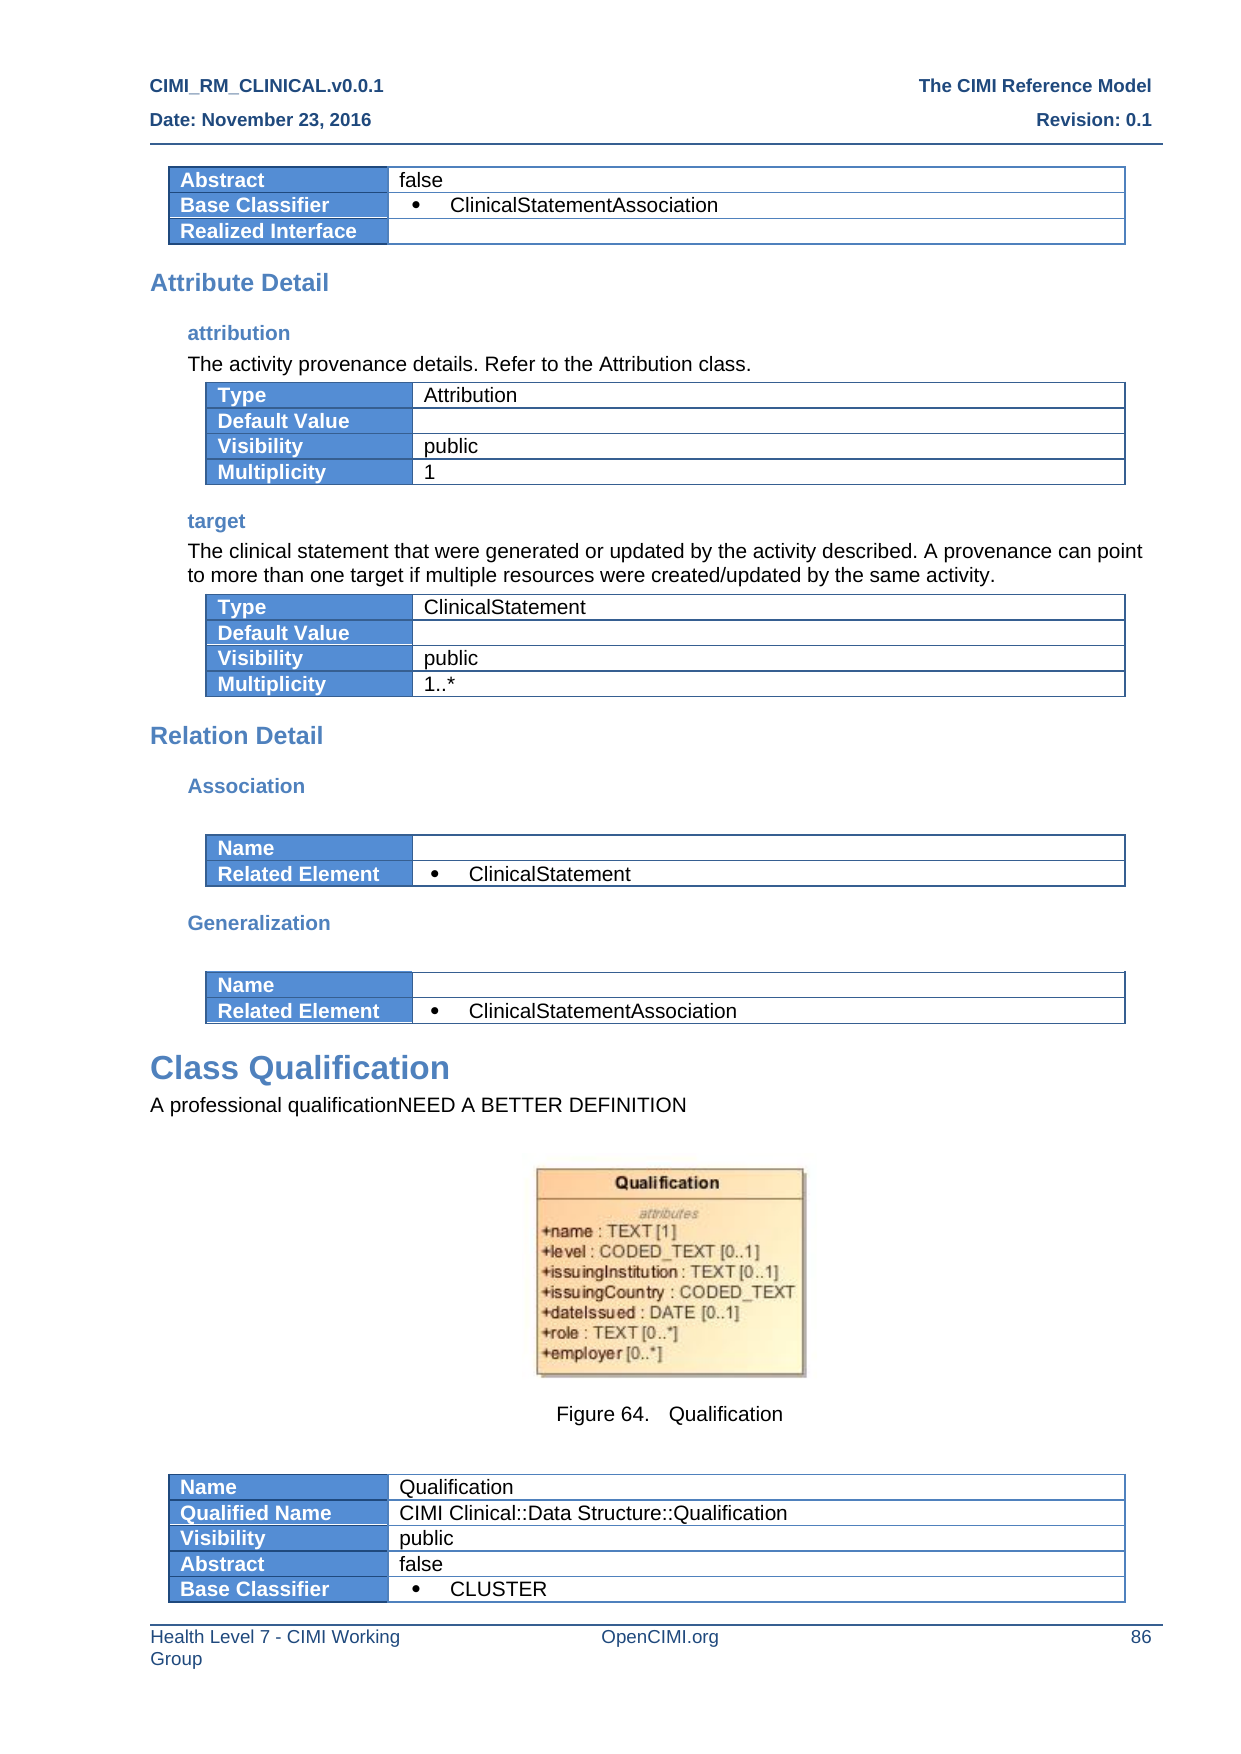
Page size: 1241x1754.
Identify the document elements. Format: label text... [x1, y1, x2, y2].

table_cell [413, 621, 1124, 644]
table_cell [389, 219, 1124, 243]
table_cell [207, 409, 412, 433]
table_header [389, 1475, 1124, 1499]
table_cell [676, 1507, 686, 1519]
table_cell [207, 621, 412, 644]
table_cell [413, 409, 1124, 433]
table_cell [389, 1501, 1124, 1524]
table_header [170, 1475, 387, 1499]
picture [521, 1153, 818, 1389]
subtitle attribution [150, 321, 1152, 345]
subtitle Relation Detail [150, 721, 1152, 750]
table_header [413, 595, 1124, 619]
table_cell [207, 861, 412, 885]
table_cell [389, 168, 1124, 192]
subtitle Generalization [150, 911, 1152, 935]
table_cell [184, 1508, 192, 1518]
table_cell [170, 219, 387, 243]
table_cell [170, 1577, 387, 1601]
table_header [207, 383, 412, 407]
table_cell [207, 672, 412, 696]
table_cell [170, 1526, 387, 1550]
subtitle Association [150, 774, 1152, 798]
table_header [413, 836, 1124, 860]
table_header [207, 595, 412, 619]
subtitle Attribute Detail [150, 268, 1152, 297]
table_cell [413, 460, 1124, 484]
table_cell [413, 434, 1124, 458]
text Qualification [187, 1402, 1152, 1426]
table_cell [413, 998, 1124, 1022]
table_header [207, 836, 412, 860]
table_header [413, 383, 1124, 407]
text The activity provenance details. Refer to the Attribution class. [187, 351, 1152, 375]
text The clinical statement that were generated or updated by the activity described. A provenance can point to more than one target if multiple resources were created/updated by the same activity. [187, 539, 1152, 587]
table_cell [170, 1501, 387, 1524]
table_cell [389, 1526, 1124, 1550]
text A professional qualification [150, 1093, 1152, 1117]
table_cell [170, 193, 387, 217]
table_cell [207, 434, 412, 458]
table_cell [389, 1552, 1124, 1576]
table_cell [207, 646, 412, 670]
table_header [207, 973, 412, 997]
subtitle Class Qualification [150, 1048, 1152, 1086]
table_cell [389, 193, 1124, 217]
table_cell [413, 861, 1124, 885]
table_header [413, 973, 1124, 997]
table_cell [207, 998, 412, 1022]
subtitle target [150, 509, 1152, 533]
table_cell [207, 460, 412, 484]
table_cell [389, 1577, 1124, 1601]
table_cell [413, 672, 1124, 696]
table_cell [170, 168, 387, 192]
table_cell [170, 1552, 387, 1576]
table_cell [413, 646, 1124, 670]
